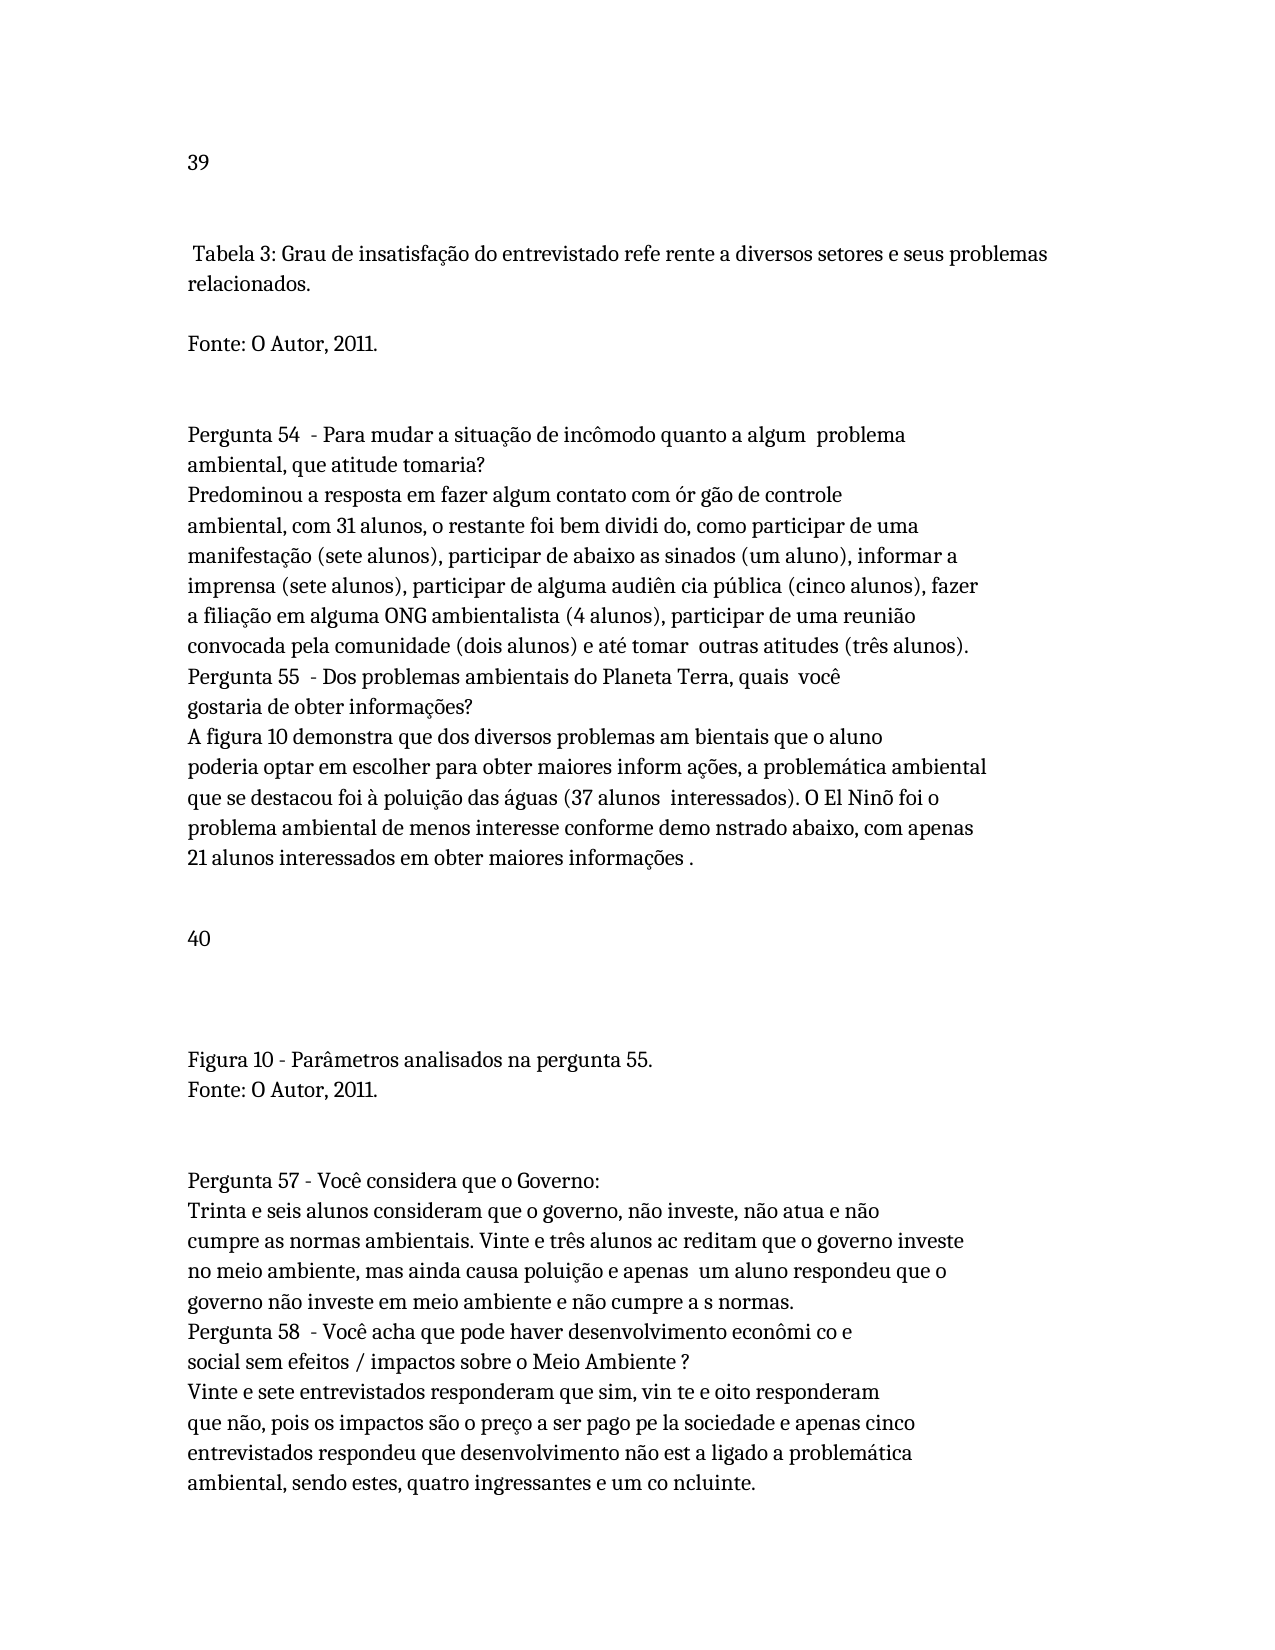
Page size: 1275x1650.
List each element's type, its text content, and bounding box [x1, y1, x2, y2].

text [187, 926, 1087, 1496]
text 39 Tabela 3: Grau de insatisfação do entrevistado refe rente a diversos setores e seus problemas relacionados. Fonte: O Autor, 2011. Pergunta 54 - Para mudar a situação de incômodo quanto a algum problema ambiental, que atitude tomaria? Predominou a resposta em fazer algum contato com ór gão de controle ambiental, com 31 alunos, o restante foi bem dividi do, como participar de uma manifestação (sete alunos), participar de abaixo as sinados (um aluno), informar a imprensa (sete alunos), participar de alguma audiên cia pública (cinco alunos), fazer a filiação em alguma ONG ambientalista (4 alunos), participar de uma reunião convocada pela comunidade (dois alunos) e até tomar outras atitudes (três alunos). Pergunta 55 - Dos problemas ambientais do Planeta Terra, quais você gostaria de obter informações? A figura 10 demonstra que dos diversos problemas am bientais que o aluno poderia optar em escolher para obter maiores inform ações, a problemática ambiental que se destacou foi à poluição das águas (37 alunos interessados). O El Ninõ foi o problema ambiental de menos interesse conforme demo nstrado abaixo, com apenas 21 alunos interessados em obter maiores informações . [187, 150, 1087, 901]
